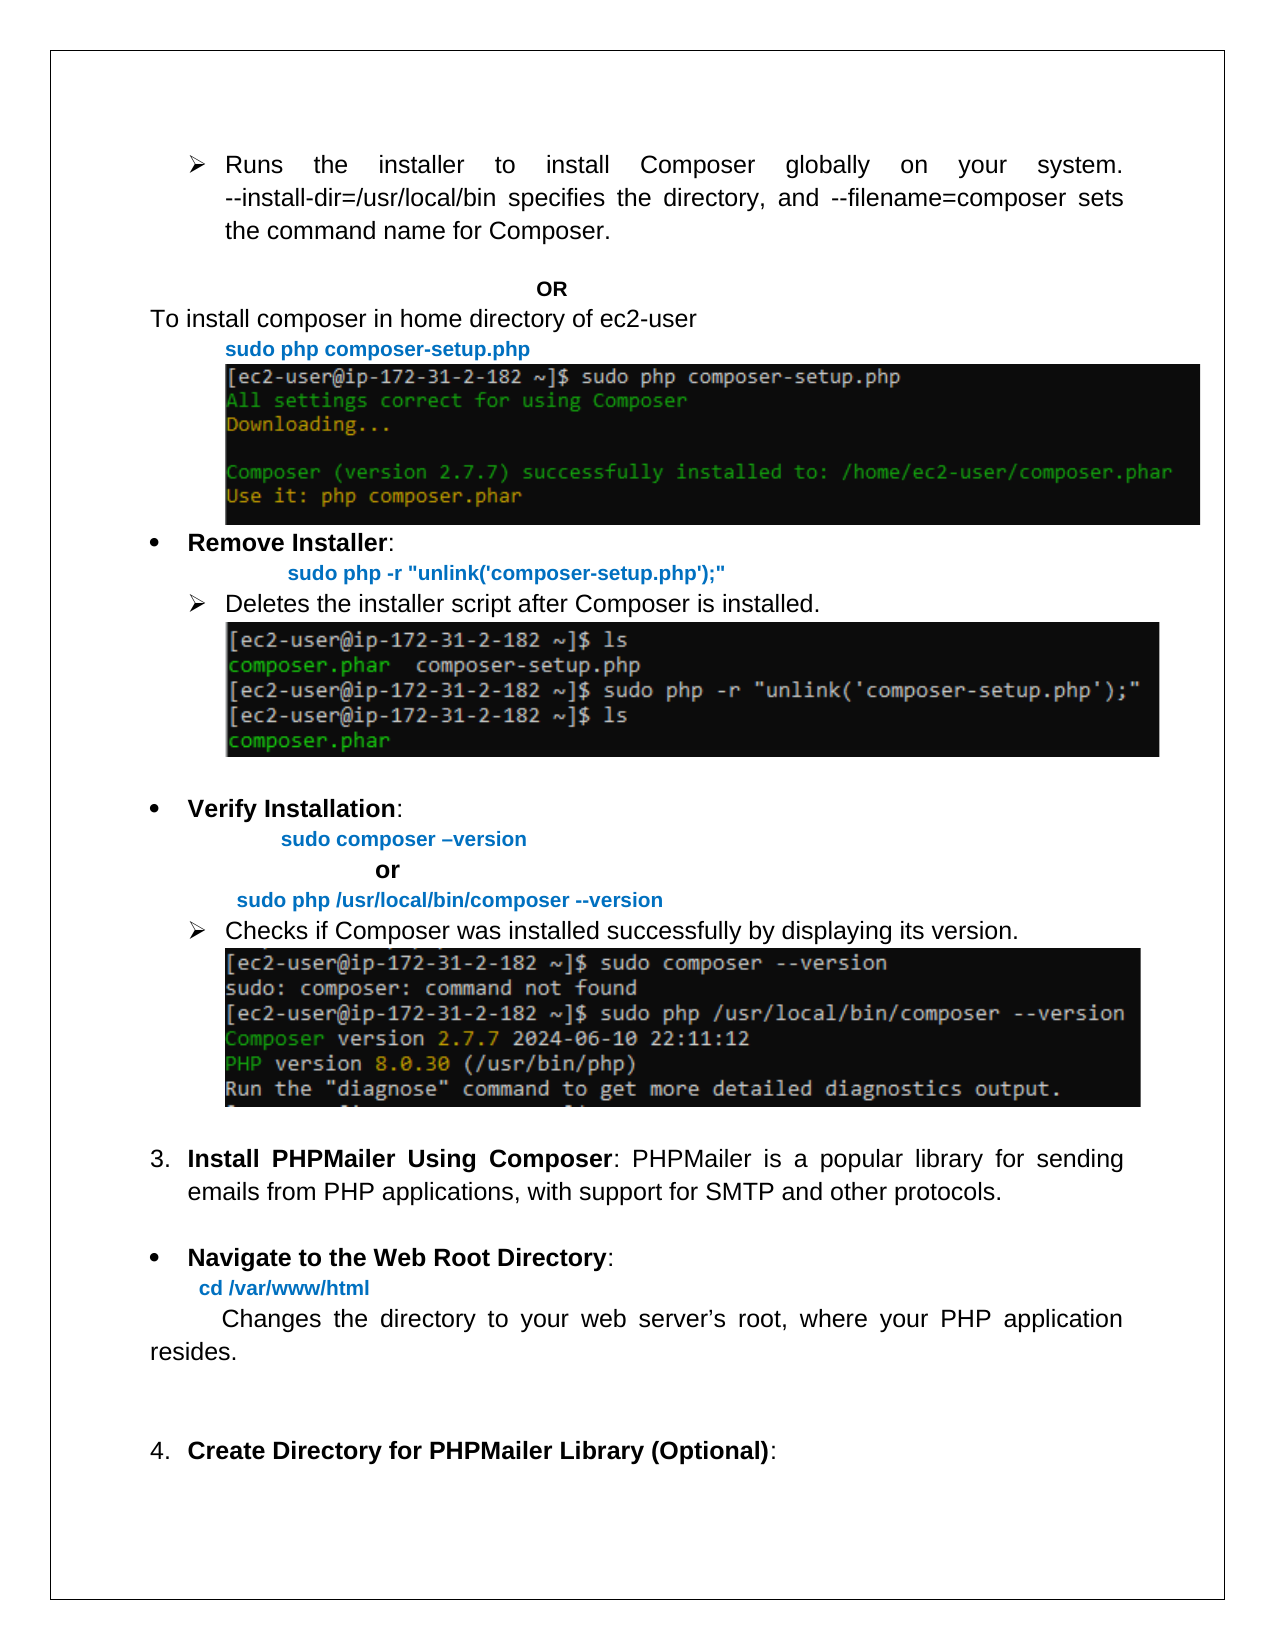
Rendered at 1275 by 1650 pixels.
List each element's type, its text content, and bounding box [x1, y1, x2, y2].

text Changes the directory to your web server’s root, where your PHP application resides. [150, 1304, 1125, 1366]
list Verify Installation: [150, 794, 1125, 823]
text To install composer in home directory of ec2-user [150, 304, 1125, 333]
list Create Directory for PHPMailer Library (Optional): [150, 1436, 1125, 1465]
text OR [150, 277, 1125, 301]
text sudo composer –version [150, 827, 1125, 851]
picture [225, 364, 1200, 525]
text sudo php composer-setup.php [150, 337, 1125, 361]
list Runs the installer to install Composer globally on your system. --install-dir=/usr/local/bin specifies the directory, and --filename=composer sets the command name for Composer. [187, 150, 1125, 245]
text sudo php /usr/local/bin/composer --version [150, 888, 1125, 912]
picture [225, 622, 1160, 757]
list Deletes the installer script after Composer is installed. [187, 589, 1125, 618]
text or [150, 855, 1125, 884]
picture [225, 948, 1141, 1107]
list Navigate to the Web Root Directory: [150, 1243, 1125, 1271]
list Checks if Composer was installed successfully by displaying its version. [187, 916, 1125, 944]
text sudo php -r "unlink('composer-setup.php');" [150, 561, 1125, 585]
list Remove Installer: [150, 528, 1125, 557]
text cd /var/www/html [150, 1276, 1125, 1300]
list Install PHPMailer Using Composer: PHPMailer is a popular library for sending emails from PHP applications, with support for SMTP and other protocols. [150, 1143, 1125, 1205]
